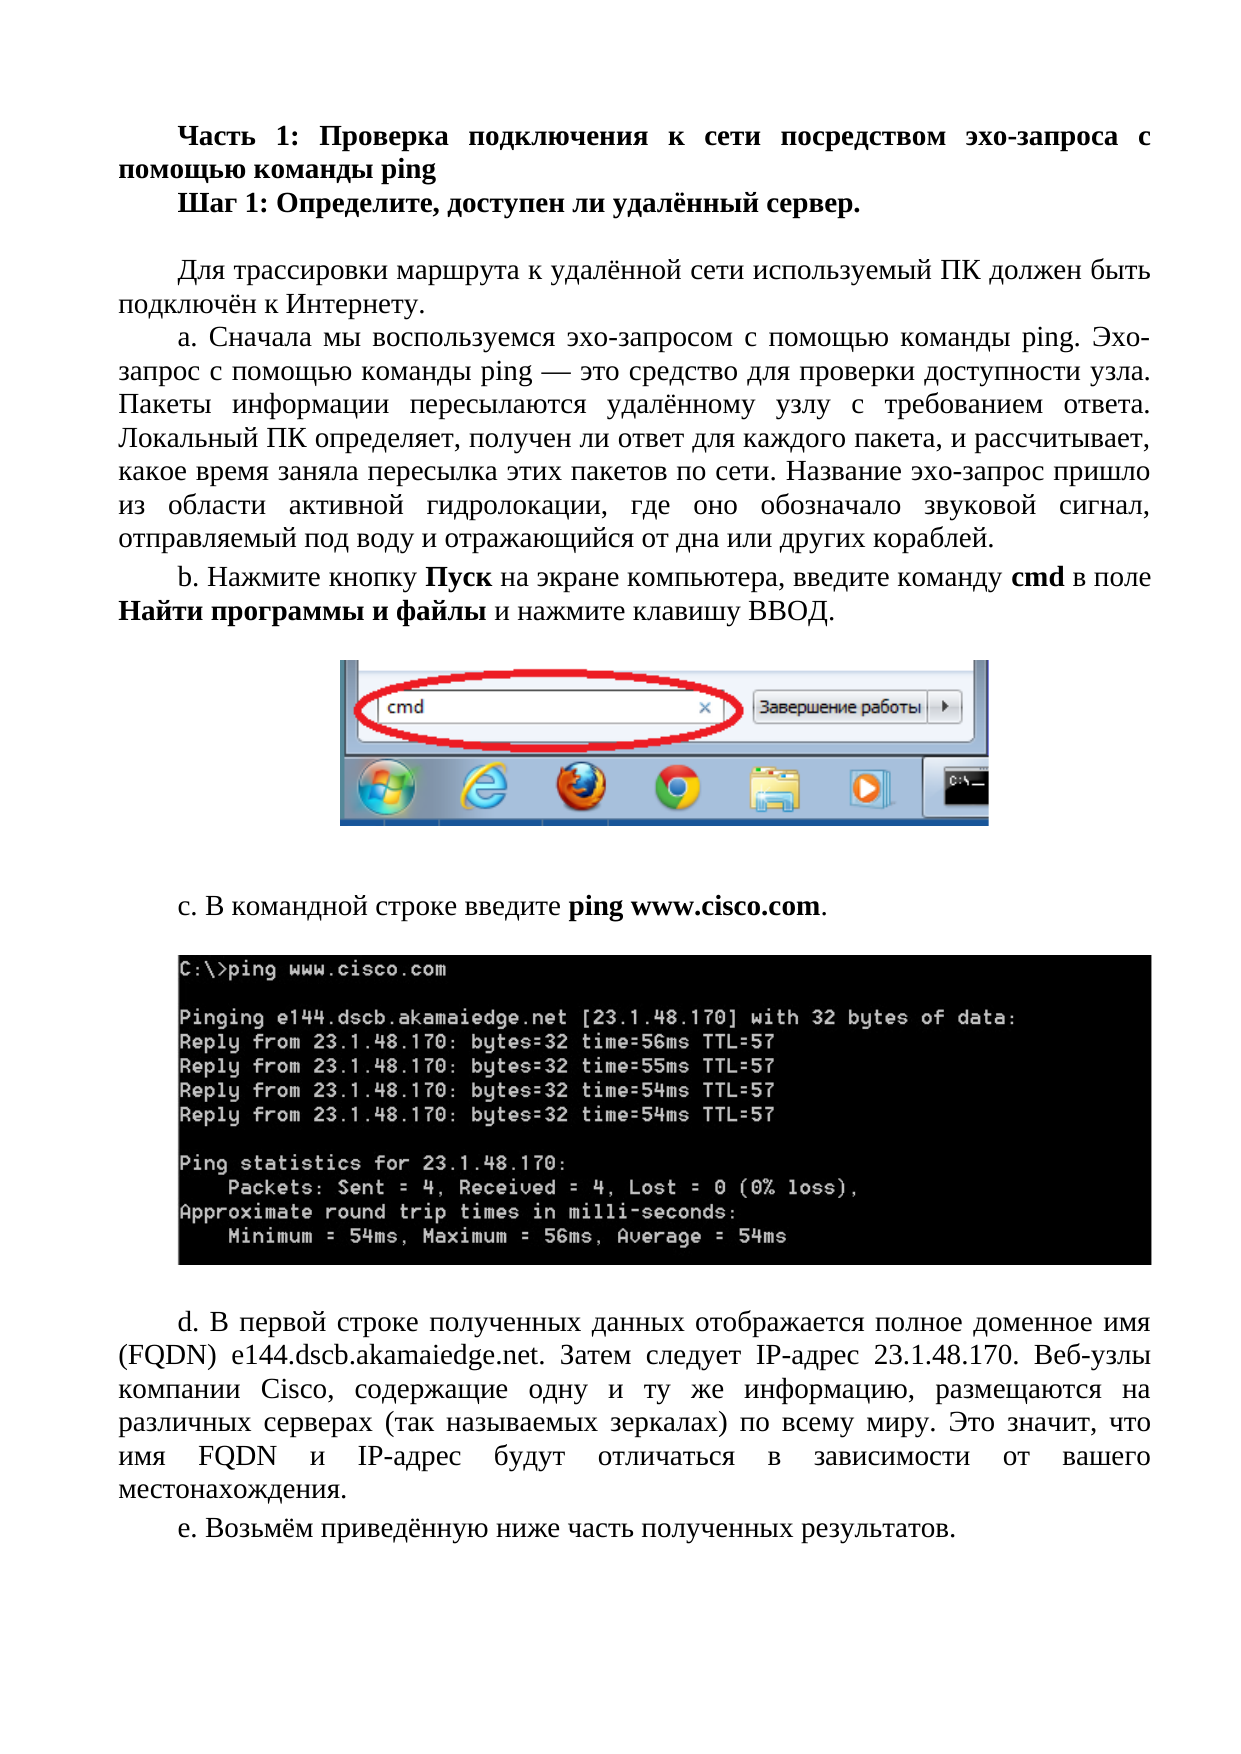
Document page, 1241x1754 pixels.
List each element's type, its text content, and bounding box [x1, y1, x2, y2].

text c. В командной строке введите ping www.cisco.com. [118, 888, 1152, 922]
text Часть 1: Проверка подключения к сети посредством эхо-запроса с помощью команды ping [118, 118, 1152, 185]
text d. В первой строке полученных данных отображается полное доменное имя (FQDN) e144.dscb.akamaiedge.net. Затем следует IP-адрес 23.1.48.170. Веб-узлы компании Cisco, содержащие одну и ту же информацию, размещаются на различных серверах (так называемых зеркалах) по всему миру. Это значит, что имя FQDN и IP-адрес будут отличаться в зависимости от вашего местонахождения. [118, 1304, 1152, 1505]
text a. Сначала мы воспользуемся эхо-запросом с помощью команды ping. Эхо-запрос с помощью команды ping — это средство для проверки доступности узла. Пакеты информации пересылаются удалённому узлу с требованием ответа. Локальный ПК определяет, получен ли ответ для каждого пакета, и рассчитывает, какое время заняла пересылка этих пакетов по сети. Название эхо-запрос пришло из области активной гидролокации, где оно обозначало звуковой сигнал, отправляемый под воду и отражающийся от дна или других кораблей. [118, 319, 1152, 554]
text Шаг 1: Определите, доступен ли удалённый сервер. [118, 185, 1152, 219]
text b. Нажмите кнопку Пуск на экране компьютера, введите команду cmd в поле Найти программы и файлы и нажмите клавишу ВВОД. [118, 559, 1152, 627]
text e. Возьмём приведённую ниже часть полученных результатов. [118, 1510, 1152, 1544]
text Для трассировки маршрута к удалённой сети используемый ПК должен быть подключён к Интернету. [118, 252, 1152, 319]
